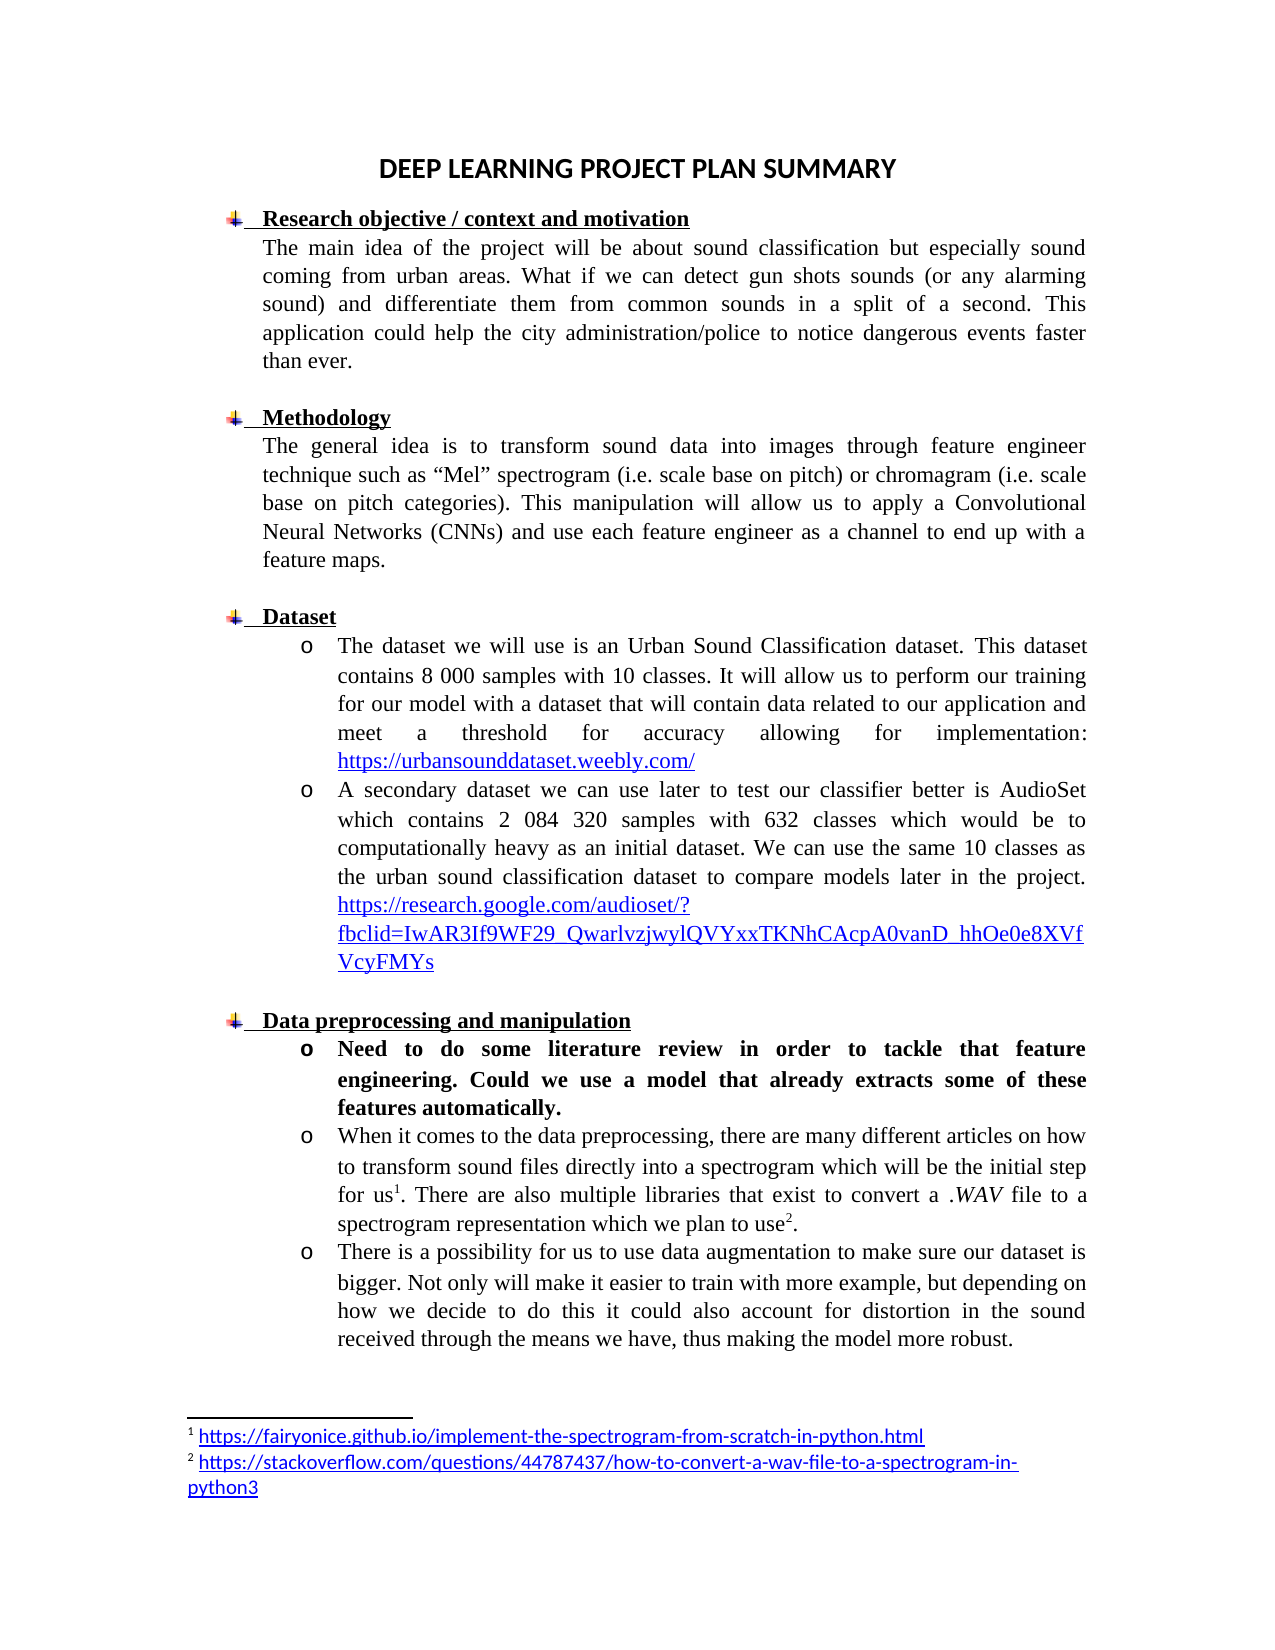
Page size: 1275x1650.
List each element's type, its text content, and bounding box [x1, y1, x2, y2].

text DEEP LEARNING PROJECT PLAN SUMMARY [187, 150, 1087, 186]
picture [226, 1011, 243, 1029]
list The main idea of the project will be about sound classification but especially sound coming from urban areas. What if we can detect gun shots sounds (or any alarming sound) and differentiate them from common sounds in a split of a second. This application could help the city administration/police to notice dangerous events faster than ever. [262, 233, 1087, 374]
list When it comes to the data preprocessing, there are many different articles on how to transform sound files directly into a spectrogram which will be the initial step for us. There are also multiple libraries that exist to convert a .WAV file to a spectrogram representation which we plan to use. [300, 1123, 1087, 1236]
picture [226, 409, 243, 426]
list Dataset [225, 603, 1087, 629]
list The general idea is to transform sound data into images through feature engineer technique such as “Mel” spectrogram (i.e. scale base on pitch) or chromagram (i.e. scale base on pitch categories). This manipulation will allow us to apply a Convolutional Neural Networks (CNNs) and use each feature engineer as a channel to end up with a feature maps. [262, 433, 1087, 573]
list Data preprocessing and manipulation [225, 1007, 1087, 1033]
list Need to do some literature review in order to tackle that feature engineering. Could we use a model that already extracts some of these features automatically. [300, 1035, 1087, 1121]
picture [226, 209, 243, 227]
list Methodology [225, 404, 1087, 431]
list A secondary dataset we can use later to test our classifier better is AudioSet which contains 2 084 320 samples with 632 classes which would be to computationally heavy as an initial dataset. We can use the same 10 classes as the urban sound classification dataset to compare models later in the project. https://research.google.com/audioset/?fbclid=IwAR3If9WF29_QwarlvzjwylQVYxxTKNhCAcpA0vanD_hhOe0e8XVfVcyFMYs [300, 776, 1087, 1005]
list There is a possibility for us to use data augmentation to make sure our dataset is bigger. Not only will make it easier to train with more example, but depending on how we decide to do this it could also account for distortion in the sound received through the means we have, thus making the model more robust. [300, 1238, 1087, 1352]
picture [226, 608, 243, 625]
list The dataset we will use is an Urban Sound Classification dataset. This dataset contains 8 000 samples with 10 classes. It will allow us to perform our training for our model with a dataset that will contain data related to our application and meet a threshold for accuracy allowing for implementation: https://urbansounddataset.weebly.com/ [300, 632, 1087, 774]
list Research objective / context and motivation [225, 205, 1087, 231]
